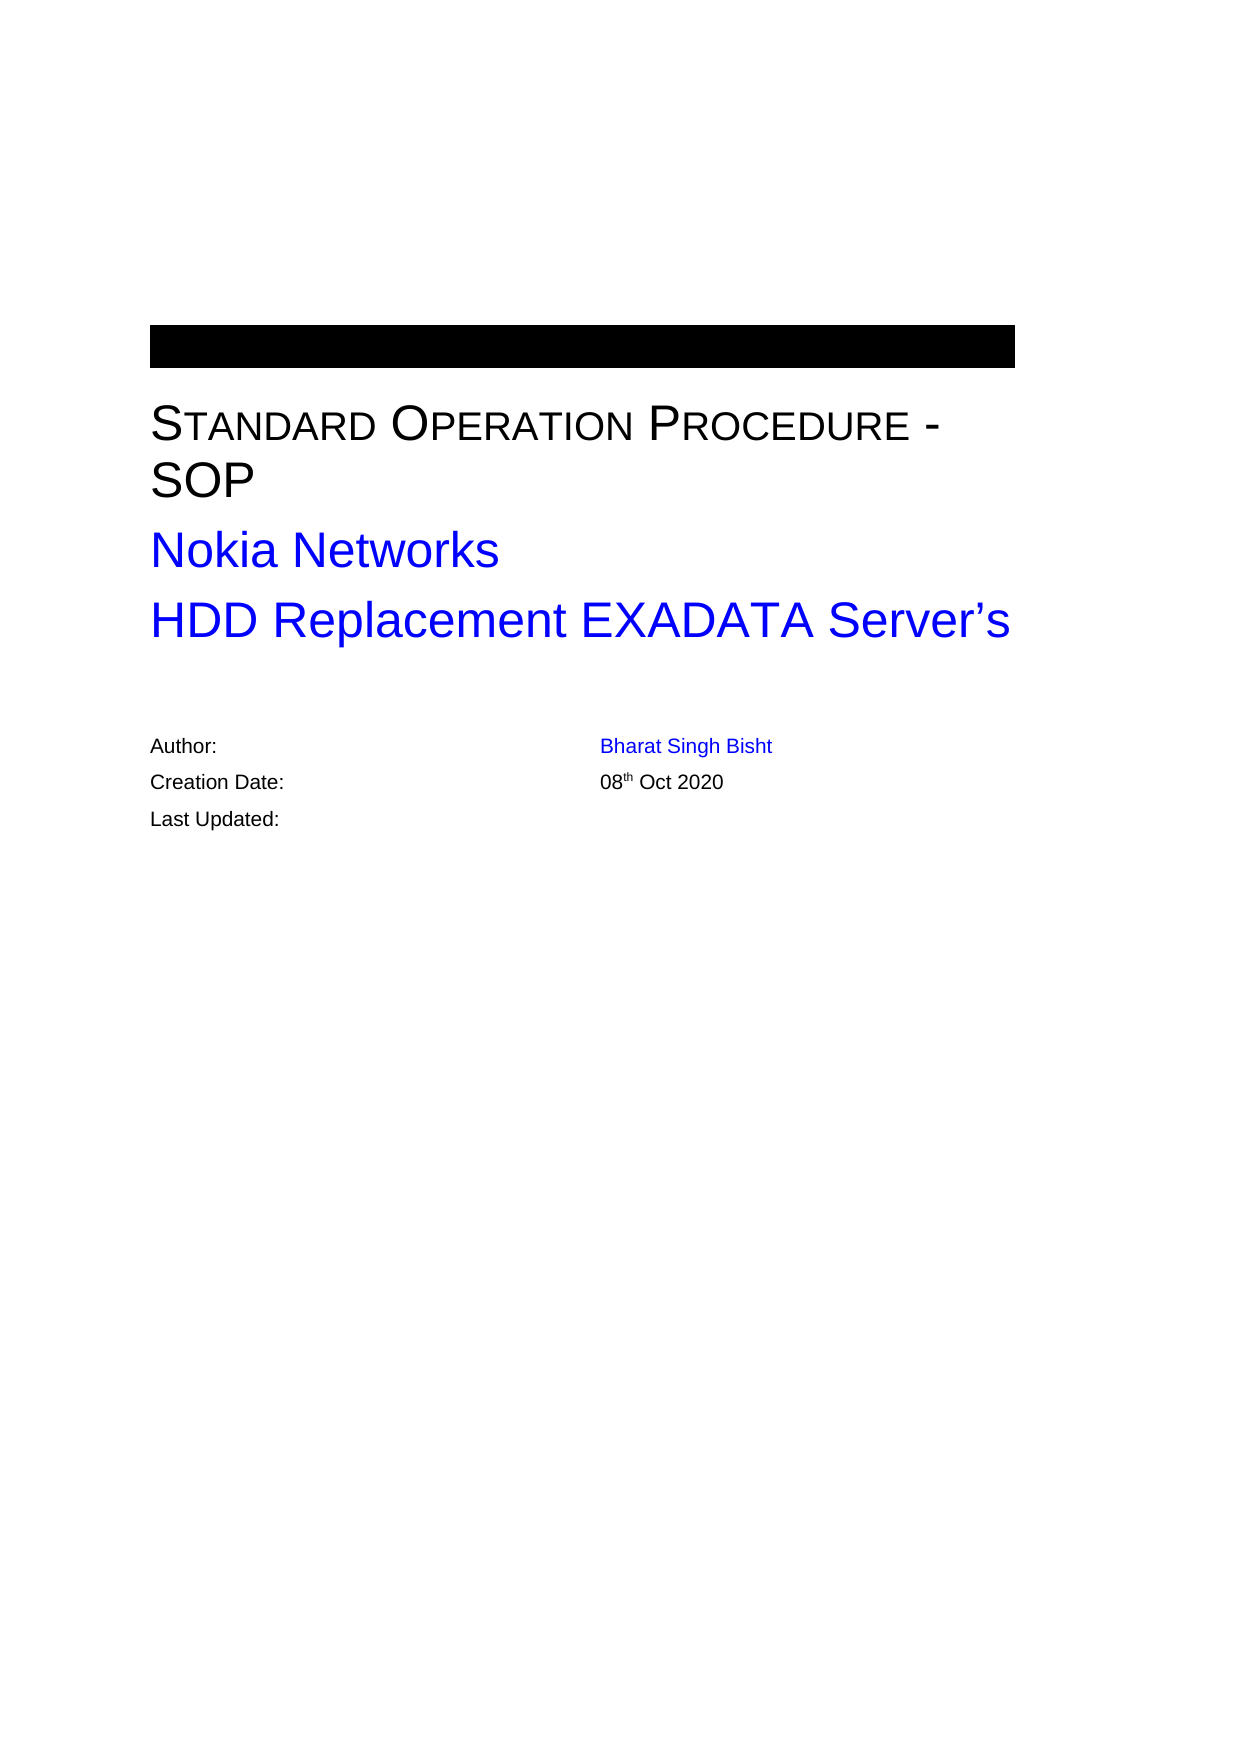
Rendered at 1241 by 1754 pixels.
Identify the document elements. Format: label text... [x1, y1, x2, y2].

text Nokia Networks [150, 521, 1090, 578]
text Creation Date: 08th Oct 2020 [150, 770, 1090, 794]
text HDD Replacement EXADATA Server’s [150, 591, 1090, 648]
text Author: Bharat Singh Bisht [150, 733, 1090, 757]
title Standard Operation Procedure - SOP [150, 393, 1015, 508]
text Last Updated: [150, 806, 1090, 830]
